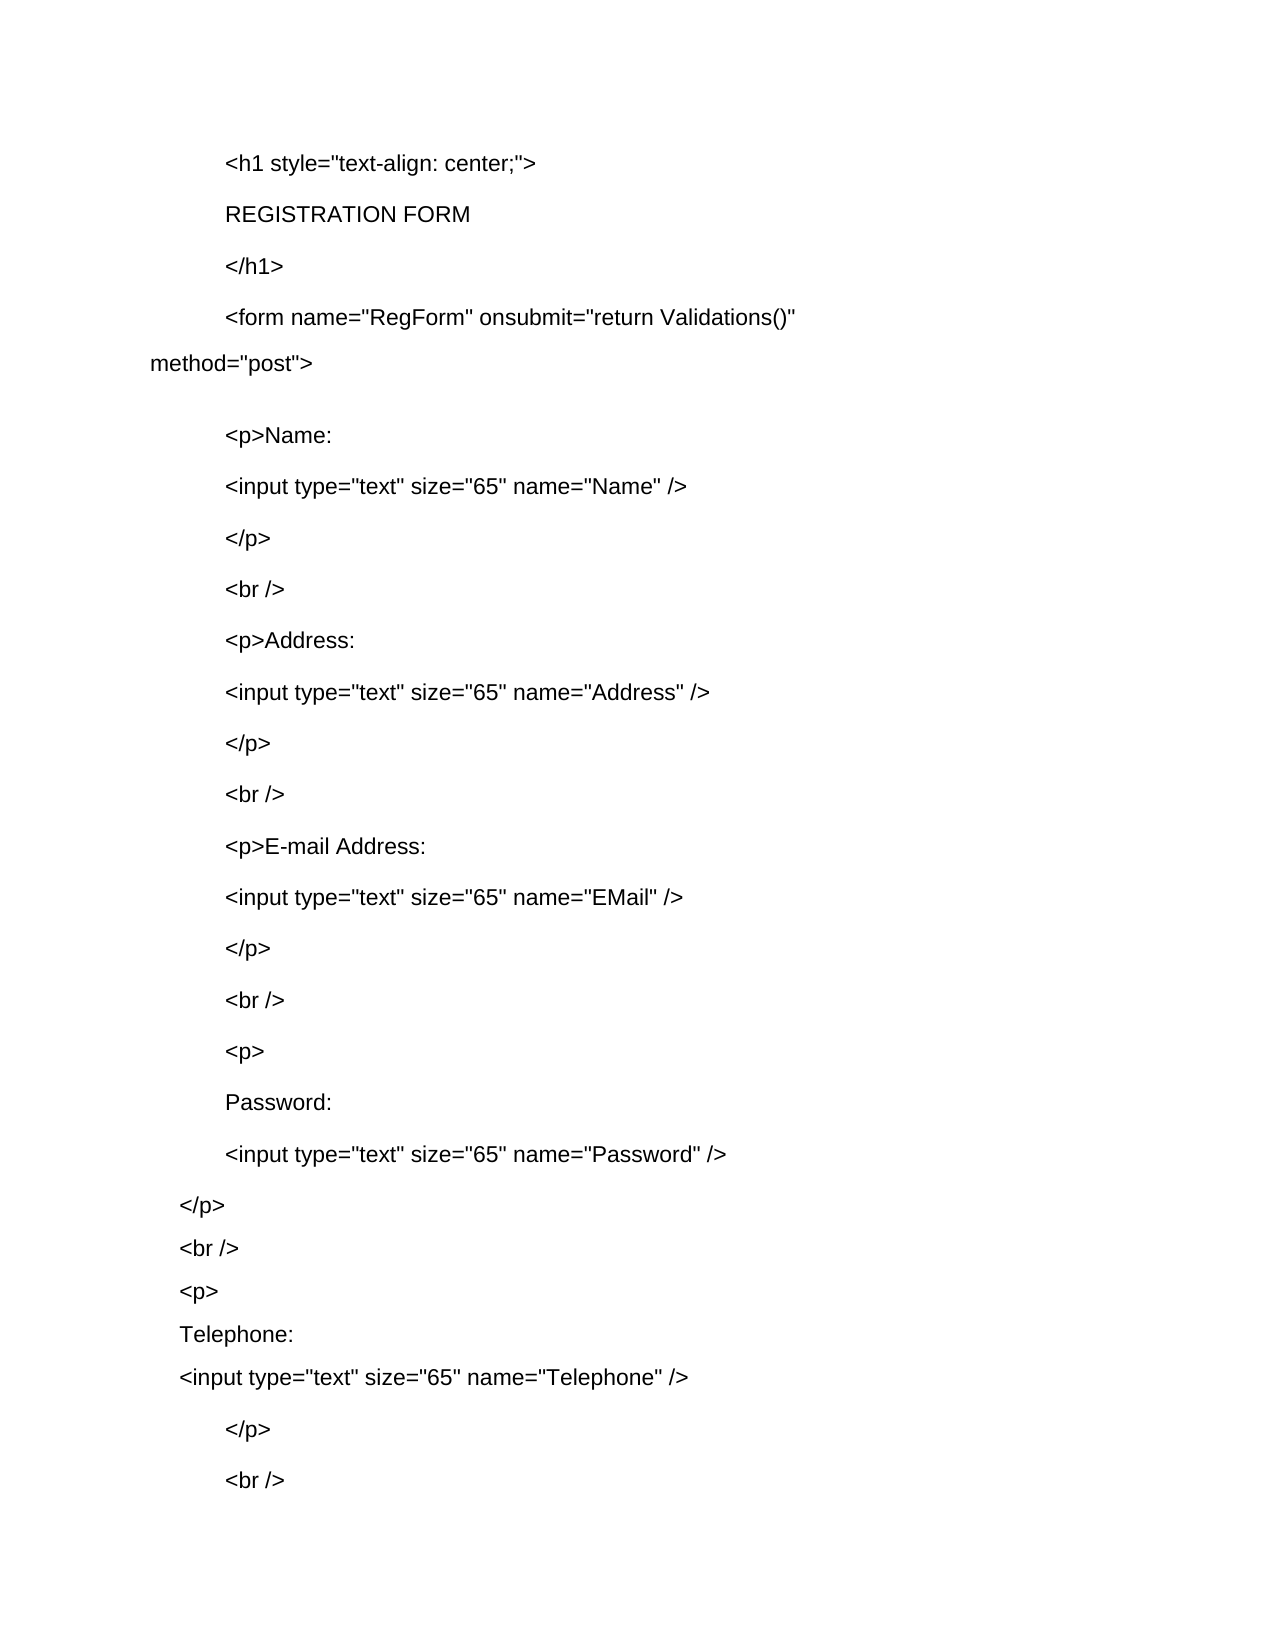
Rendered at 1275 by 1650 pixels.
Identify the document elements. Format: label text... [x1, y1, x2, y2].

text </p> [148, 1416, 1125, 1442]
text </p> [148, 730, 1125, 756]
text <h1 style="text-align: center;"> [148, 150, 1125, 176]
text <input type="text" size="65" name="Address" /> [148, 678, 1125, 705]
text <br /> [148, 987, 1125, 1013]
text </p> [179, 1192, 937, 1218]
text <input type="text" size="65" name="Telephone" /> [179, 1364, 937, 1391]
text Telephone: [179, 1321, 937, 1347]
text <input type="text" size="65" name="Name" /> [148, 473, 1125, 499]
text <br /> [148, 781, 1125, 808]
text <input type="text" size="65" name="Password" /> [148, 1141, 1125, 1167]
text <p> [179, 1278, 937, 1304]
text <p>Address: [148, 627, 1125, 653]
text REGISTRATION FORM [148, 201, 1125, 228]
text <br /> [148, 1467, 1125, 1493]
text <p> [148, 1038, 1125, 1064]
text </h1> [148, 253, 1125, 279]
text <br /> [148, 576, 1125, 602]
text <input type="text" size="65" name="EMail" /> [148, 884, 1125, 910]
text Password: [148, 1089, 1125, 1116]
text </p> [148, 935, 1125, 962]
text <p>Name: [148, 422, 1125, 448]
text <br /> [179, 1235, 937, 1261]
text <p>E-mail Address: [148, 833, 1125, 859]
text </p> [148, 524, 1125, 551]
text <form name="RegForm" onsubmit="return Validations()" method="post"> [150, 304, 937, 377]
